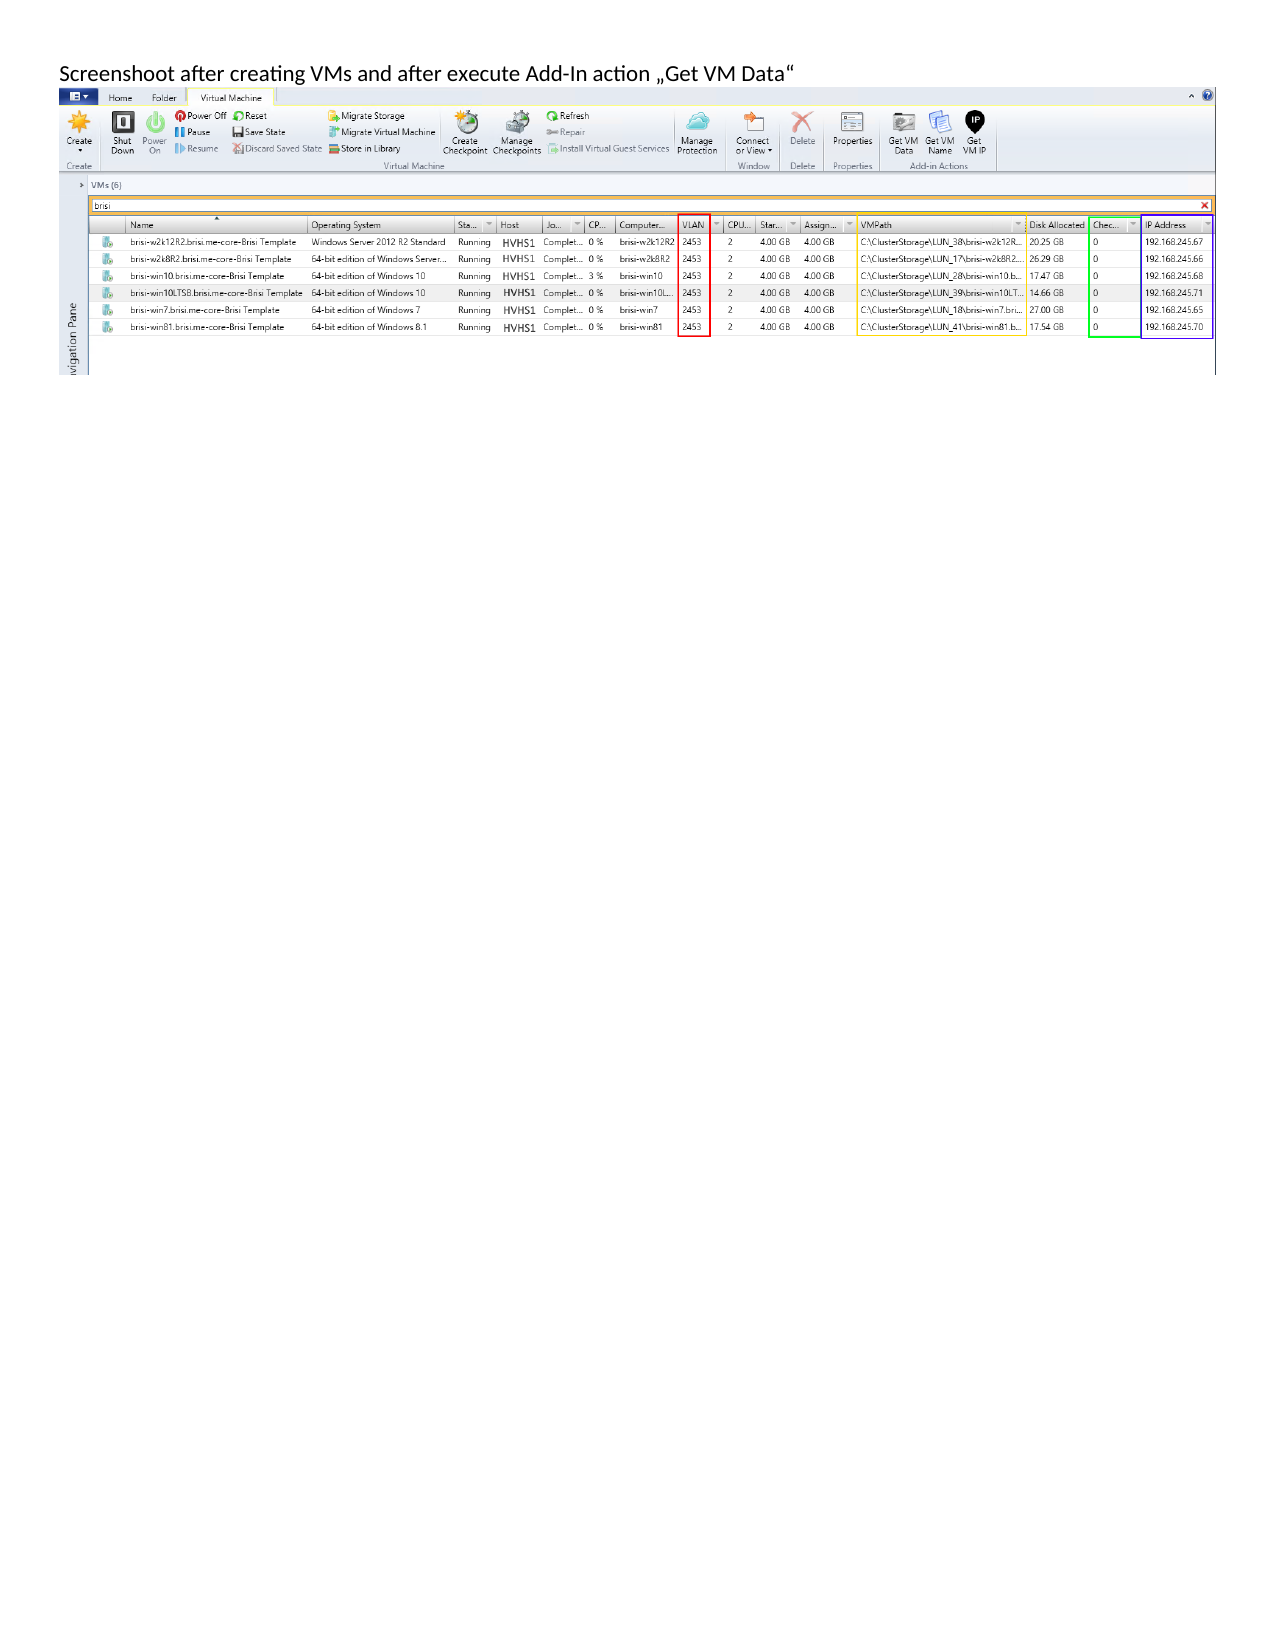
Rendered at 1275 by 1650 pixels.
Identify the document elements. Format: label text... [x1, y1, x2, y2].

picture [59, 87, 1216, 375]
text Screenshoot after creating VMs and after execute Add-In action „Get VM Data“ [59, 59, 1216, 87]
